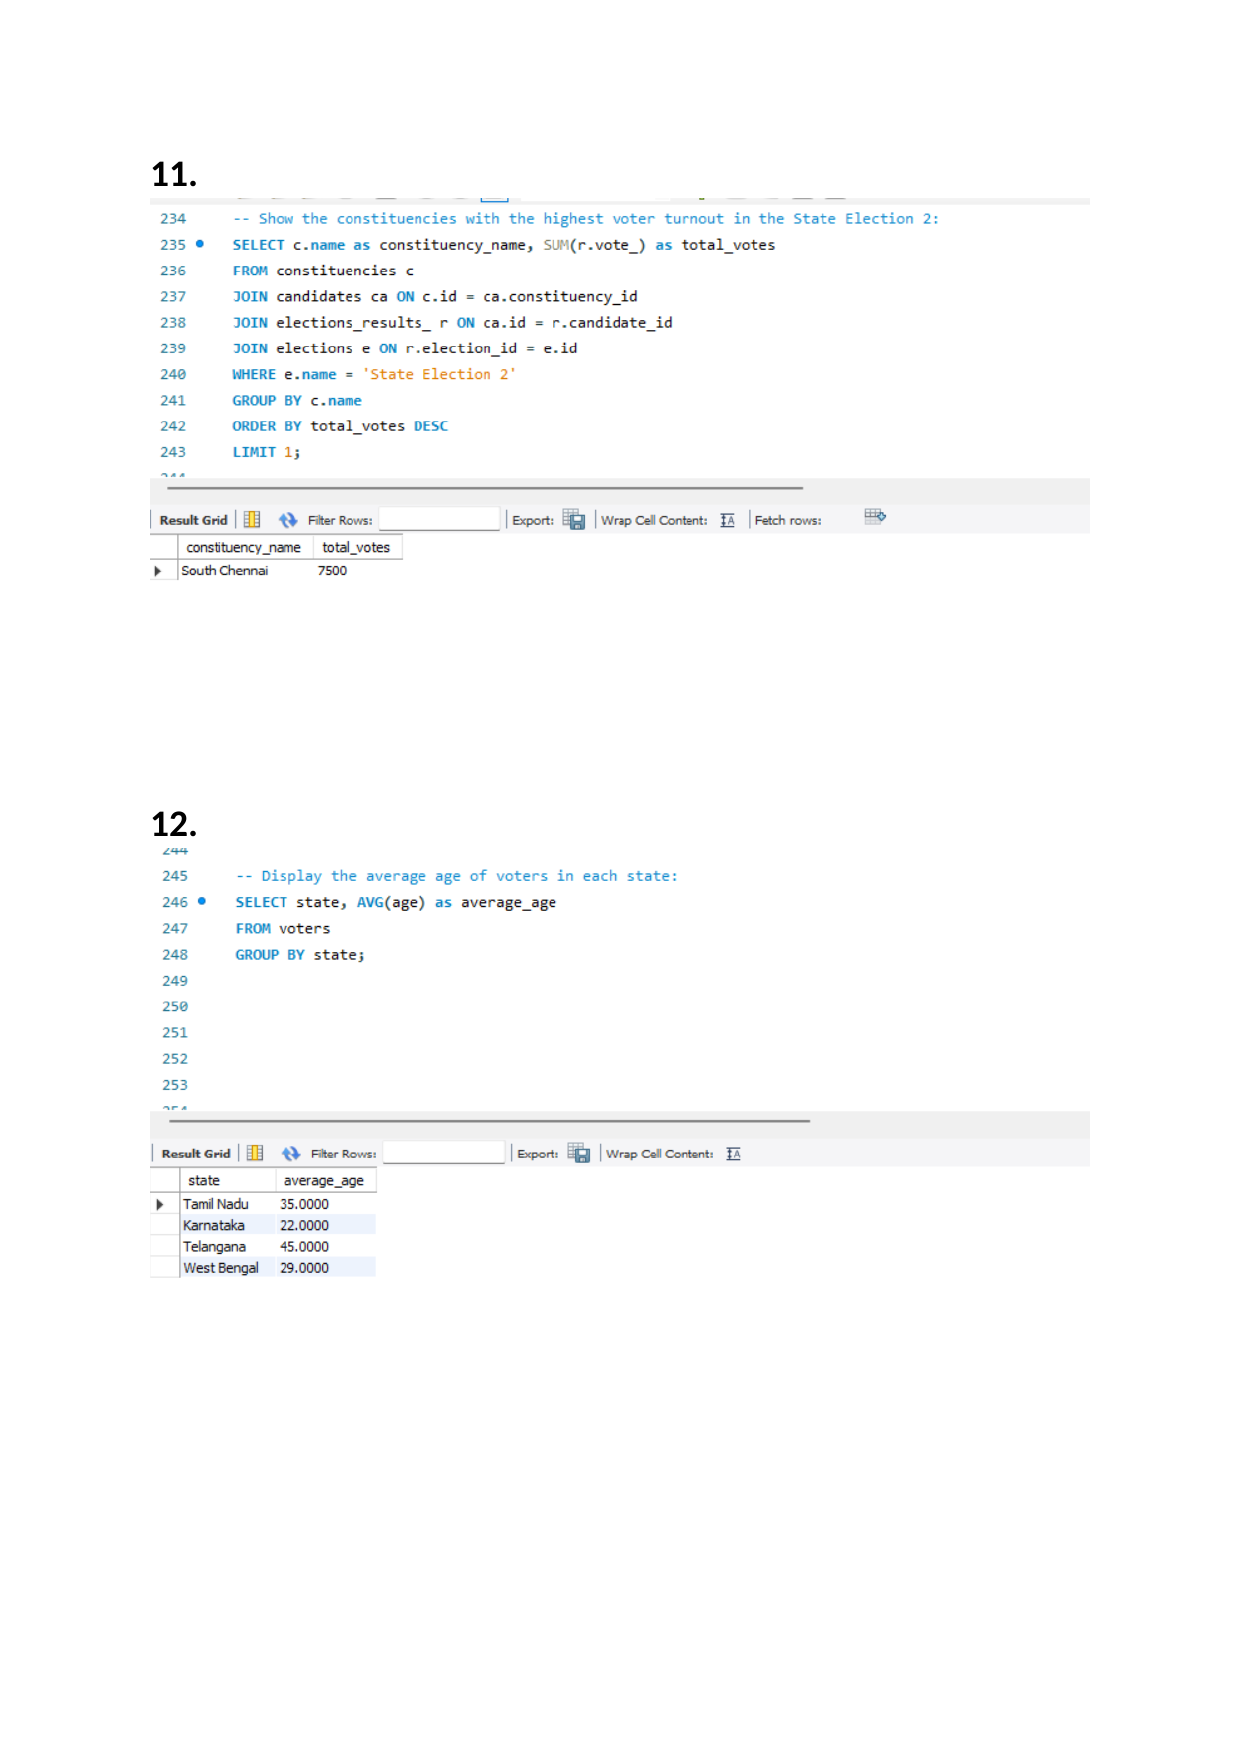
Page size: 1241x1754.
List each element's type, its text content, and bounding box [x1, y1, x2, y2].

text 11.12. [150, 797, 1090, 848]
text 11.12. [150, 150, 1090, 198]
picture [150, 848, 1090, 1310]
picture [150, 198, 1090, 797]
